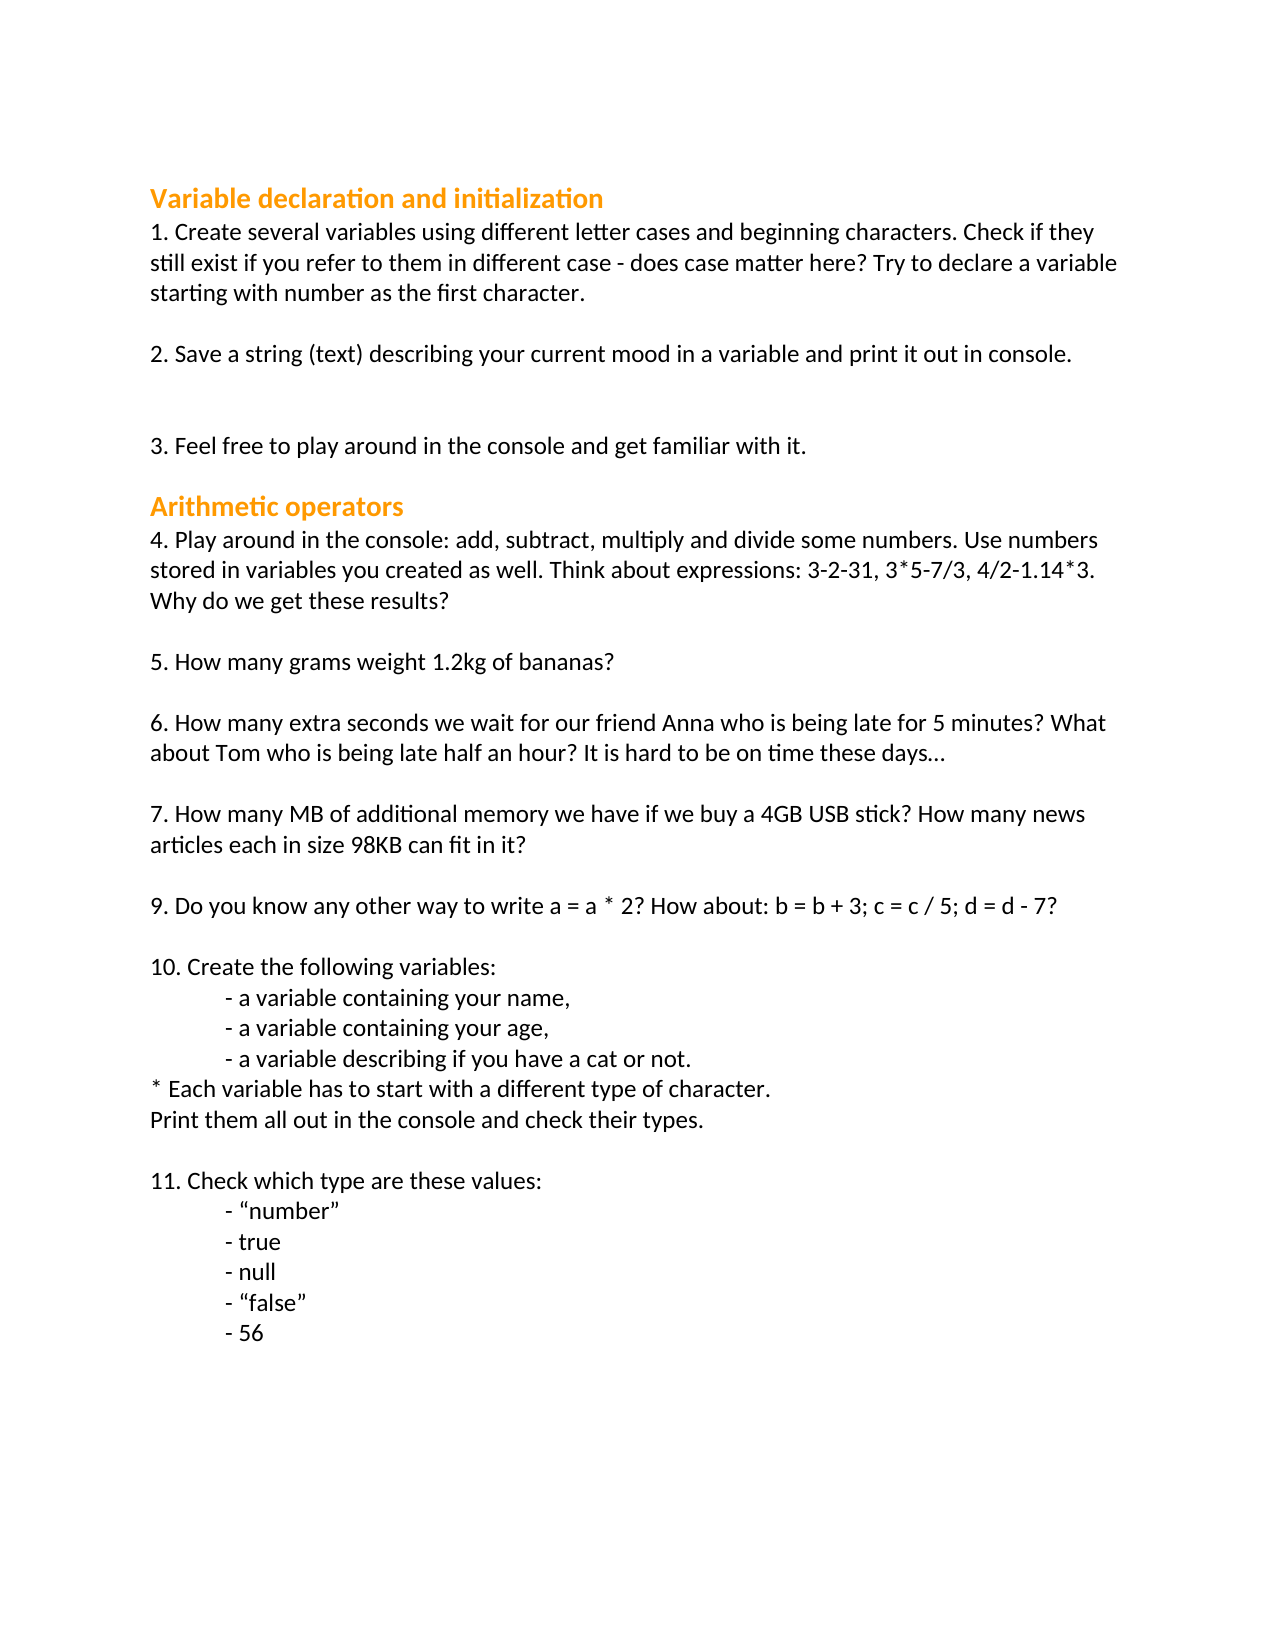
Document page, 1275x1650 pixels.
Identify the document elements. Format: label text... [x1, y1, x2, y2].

text - true [150, 1226, 1125, 1256]
text - “false” [150, 1287, 1125, 1317]
text 2. Save a string (text) describing your current mood in a variable and print it out in console. [150, 338, 1125, 369]
text - a variable describing if you have a cat or not. [150, 1043, 1125, 1073]
text Print them all out in the console and check their types. [150, 1104, 1125, 1134]
text - null [150, 1256, 1125, 1287]
text 4. Play around in the console: add, subtract, multiply and divide some numbers. Use numbers stored in variables you created as well. Think about expressions: 3-2-31, 3*5-7/3, 4/2-1.14*3. Why do we get these results? [150, 524, 1125, 616]
text 6. How many extra seconds we wait for our friend Anna who is being late for 5 minutes? What about Tom who is being late half an hour? It is hard to be on time these days… [150, 707, 1125, 768]
text - a variable containing your name, [150, 982, 1125, 1012]
text 11. Check which type are these values: [150, 1165, 1125, 1195]
text - a variable containing your age, [150, 1012, 1125, 1043]
text 3. Feel free to play around in the console and get familiar with it. [150, 430, 1125, 460]
text 10. Create the following variables: [150, 951, 1125, 982]
text * Each variable has to start with a different type of character. [150, 1073, 1125, 1104]
text 1. Create several variables using different letter cases and beginning characters. Check if they still exist if you refer to them in different case - does case matter here? Try to declare a variable starting with number as the first character. [150, 216, 1125, 308]
text Arithmetic operators [150, 488, 1125, 524]
text Variable declaration and initialization [150, 181, 1125, 216]
text 7. How many MB of additional memory we have if we buy a 4GB USB stick? How many news articles each in size 98KB can fit in it? [150, 799, 1125, 860]
text - “number” [150, 1195, 1125, 1226]
text - 56 [150, 1317, 1125, 1348]
text 5. How many grams weight 1.2kg of bananas? [150, 646, 1125, 677]
text 9. Do you know any other way to write a = a * 2? How about: b = b + 3; c = c / 5; d = d - 7? [150, 890, 1125, 921]
